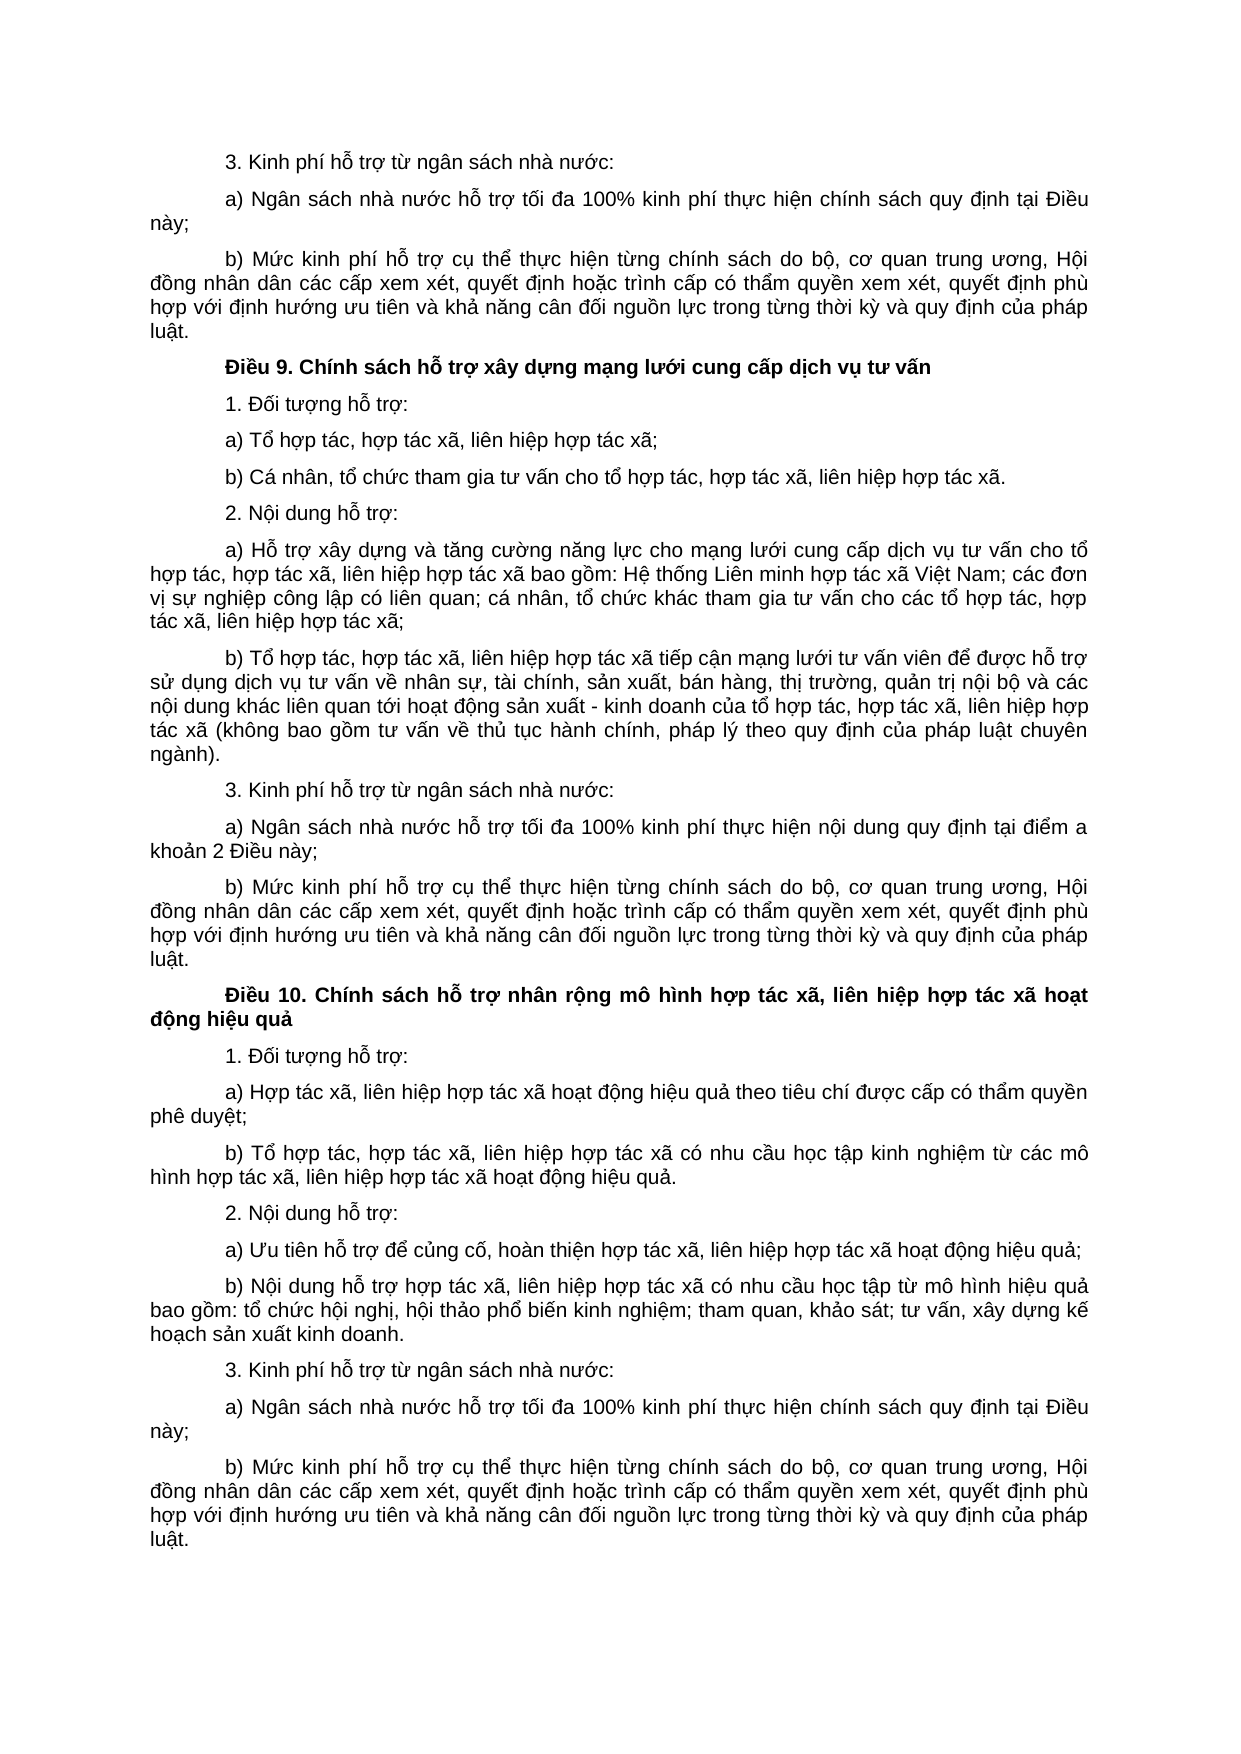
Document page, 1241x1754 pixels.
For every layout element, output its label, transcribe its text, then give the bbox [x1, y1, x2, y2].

text Điều 9. Chính sách hỗ trợ xây dựng mạng lưới cung cấp dịch vụ tư vấn [150, 355, 1090, 379]
text 1. Đối tượng hỗ trợ: [150, 392, 1090, 416]
text a) Ngân sách nhà nước hỗ trợ tối đa 100% kinh phí thực hiện nội dung quy định tại điểm a khoản 2 Điều này; [150, 814, 1090, 862]
text b) Cá nhân, tổ chức tham gia tư vấn cho tổ hợp tác, hợp tác xã, liên hiệp hợp tác xã. [150, 464, 1090, 488]
text b) Mức kinh phí hỗ trợ cụ thể thực hiện từng chính sách do bộ, cơ quan trung ương, Hội đồng nhân dân các cấp xem xét, quyết định hoặc trình cấp có thẩm quyền xem xét, quyết định phù hợp với định hướng ưu tiên và khả năng cân đối nguồn lực trong từng thời kỳ và quy định của pháp luật. [150, 875, 1090, 971]
text b) Mức kinh phí hỗ trợ cụ thể thực hiện từng chính sách do bộ, cơ quan trung ương, Hội đồng nhân dân các cấp xem xét, quyết định hoặc trình cấp có thẩm quyền xem xét, quyết định phù hợp với định hướng ưu tiên và khả năng cân đối nguồn lực trong từng thời kỳ và quy định của pháp luật. [150, 247, 1090, 343]
text 3. Kinh phí hỗ trợ từ ngân sách nhà nước: [150, 150, 1090, 174]
text a) Hợp tác xã, liên hiệp hợp tác xã hoạt động hiệu quả theo tiêu chí được cấp có thẩm quyền phê duyệt; [150, 1080, 1090, 1128]
text a) Ngân sách nhà nước hỗ trợ tối đa 100% kinh phí thực hiện chính sách quy định tại Điều này; [150, 186, 1090, 234]
text b) Tổ hợp tác, hợp tác xã, liên hiệp hợp tác xã tiếp cận mạng lưới tư vấn viên để được hỗ trợ sử dụng dịch vụ tư vấn về nhân sự, tài chính, sản xuất, bán hàng, thị trường, quản trị nội bộ và các nội dung khác liên quan tới hoạt động sản xuất - kinh doanh của tổ hợp tác, hợp tác xã, liên hiệp hợp tác xã (không bao gồm tư vấn về thủ tục hành chính, pháp lý theo quy định của pháp luật chuyên ngành). [150, 646, 1090, 766]
text b) Tổ hợp tác, hợp tác xã, liên hiệp hợp tác xã có nhu cầu học tập kinh nghiệm từ các mô hình hợp tác xã, liên hiệp hợp tác xã hoạt động hiệu quả. [150, 1141, 1090, 1188]
text 1. Đối tượng hỗ trợ: [150, 1044, 1090, 1068]
text b) Mức kinh phí hỗ trợ cụ thể thực hiện từng chính sách do bộ, cơ quan trung ương, Hội đồng nhân dân các cấp xem xét, quyết định hoặc trình cấp có thẩm quyền xem xét, quyết định phù hợp với định hướng ưu tiên và khả năng cân đối nguồn lực trong từng thời kỳ và quy định của pháp luật. [150, 1455, 1090, 1551]
text 2. Nội dung hỗ trợ: [150, 501, 1090, 525]
text 3. Kinh phí hỗ trợ từ ngân sách nhà nước: [150, 1358, 1090, 1382]
text a) Ưu tiên hỗ trợ để củng cố, hoàn thiện hợp tác xã, liên hiệp hợp tác xã hoạt động hiệu quả; [150, 1237, 1090, 1261]
text a) Hỗ trợ xây dựng và tăng cường năng lực cho mạng lưới cung cấp dịch vụ tư vấn cho tổ hợp tác, hợp tác xã, liên hiệp hợp tác xã bao gồm: Hệ thống Liên minh hợp tác xã Việt Nam; các đơn vị sự nghiệp công lập có liên quan; cá nhân, tổ chức khác tham gia tư vấn cho các tổ hợp tác, hợp tác xã, liên hiệp hợp tác xã; [150, 537, 1090, 633]
text a) Tổ hợp tác, hợp tác xã, liên hiệp hợp tác xã; [150, 428, 1090, 452]
text a) Ngân sách nhà nước hỗ trợ tối đa 100% kinh phí thực hiện chính sách quy định tại Điều này; [150, 1395, 1090, 1443]
text 2. Nội dung hỗ trợ: [150, 1201, 1090, 1225]
text Điều 10. Chính sách hỗ trợ nhân rộng mô hình hợp tác xã, liên hiệp hợp tác xã hoạt động hiệu quả [150, 983, 1090, 1031]
text 3. Kinh phí hỗ trợ từ ngân sách nhà nước: [150, 778, 1090, 802]
text b) Nội dung hỗ trợ hợp tác xã, liên hiệp hợp tác xã có nhu cầu học tập từ mô hình hiệu quả bao gồm: tổ chức hội nghị, hội thảo phổ biến kinh nghiệm; tham quan, khảo sát; tư vấn, xây dựng kế hoạch sản xuất kinh doanh. [150, 1274, 1090, 1346]
